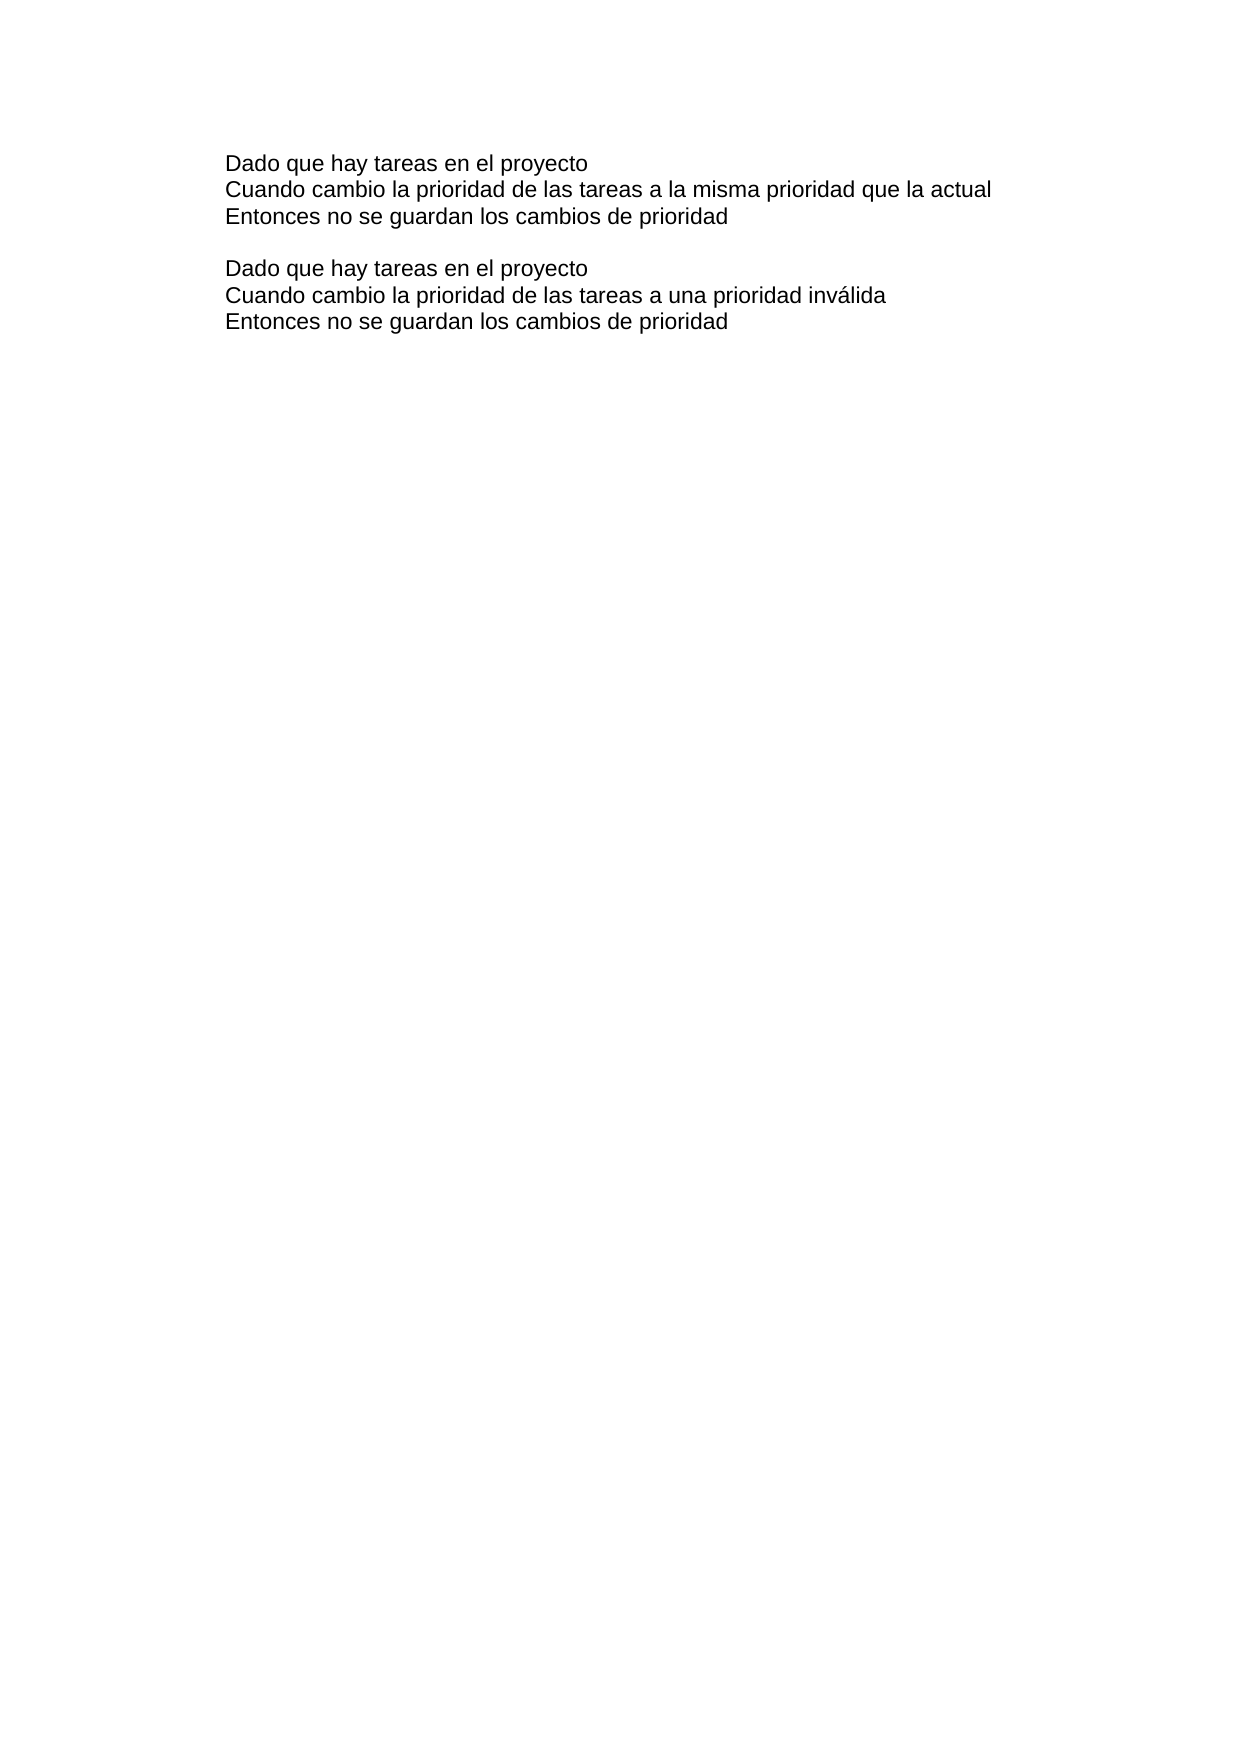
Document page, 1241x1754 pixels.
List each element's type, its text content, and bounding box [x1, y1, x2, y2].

text Cuando cambio la prioridad de las tareas a una prioridad inválida [150, 282, 1090, 308]
text Entonces no se guardan los cambios de prioridad [150, 308, 1090, 334]
text Dado que hay tareas en el proyecto [150, 150, 1090, 176]
text Cuando cambio la prioridad de las tareas a la misma prioridad que la actual [150, 176, 1090, 203]
text Entonces no se guardan los cambios de prioridad [150, 203, 1090, 229]
text Dado que hay tareas en el proyecto [150, 255, 1090, 282]
